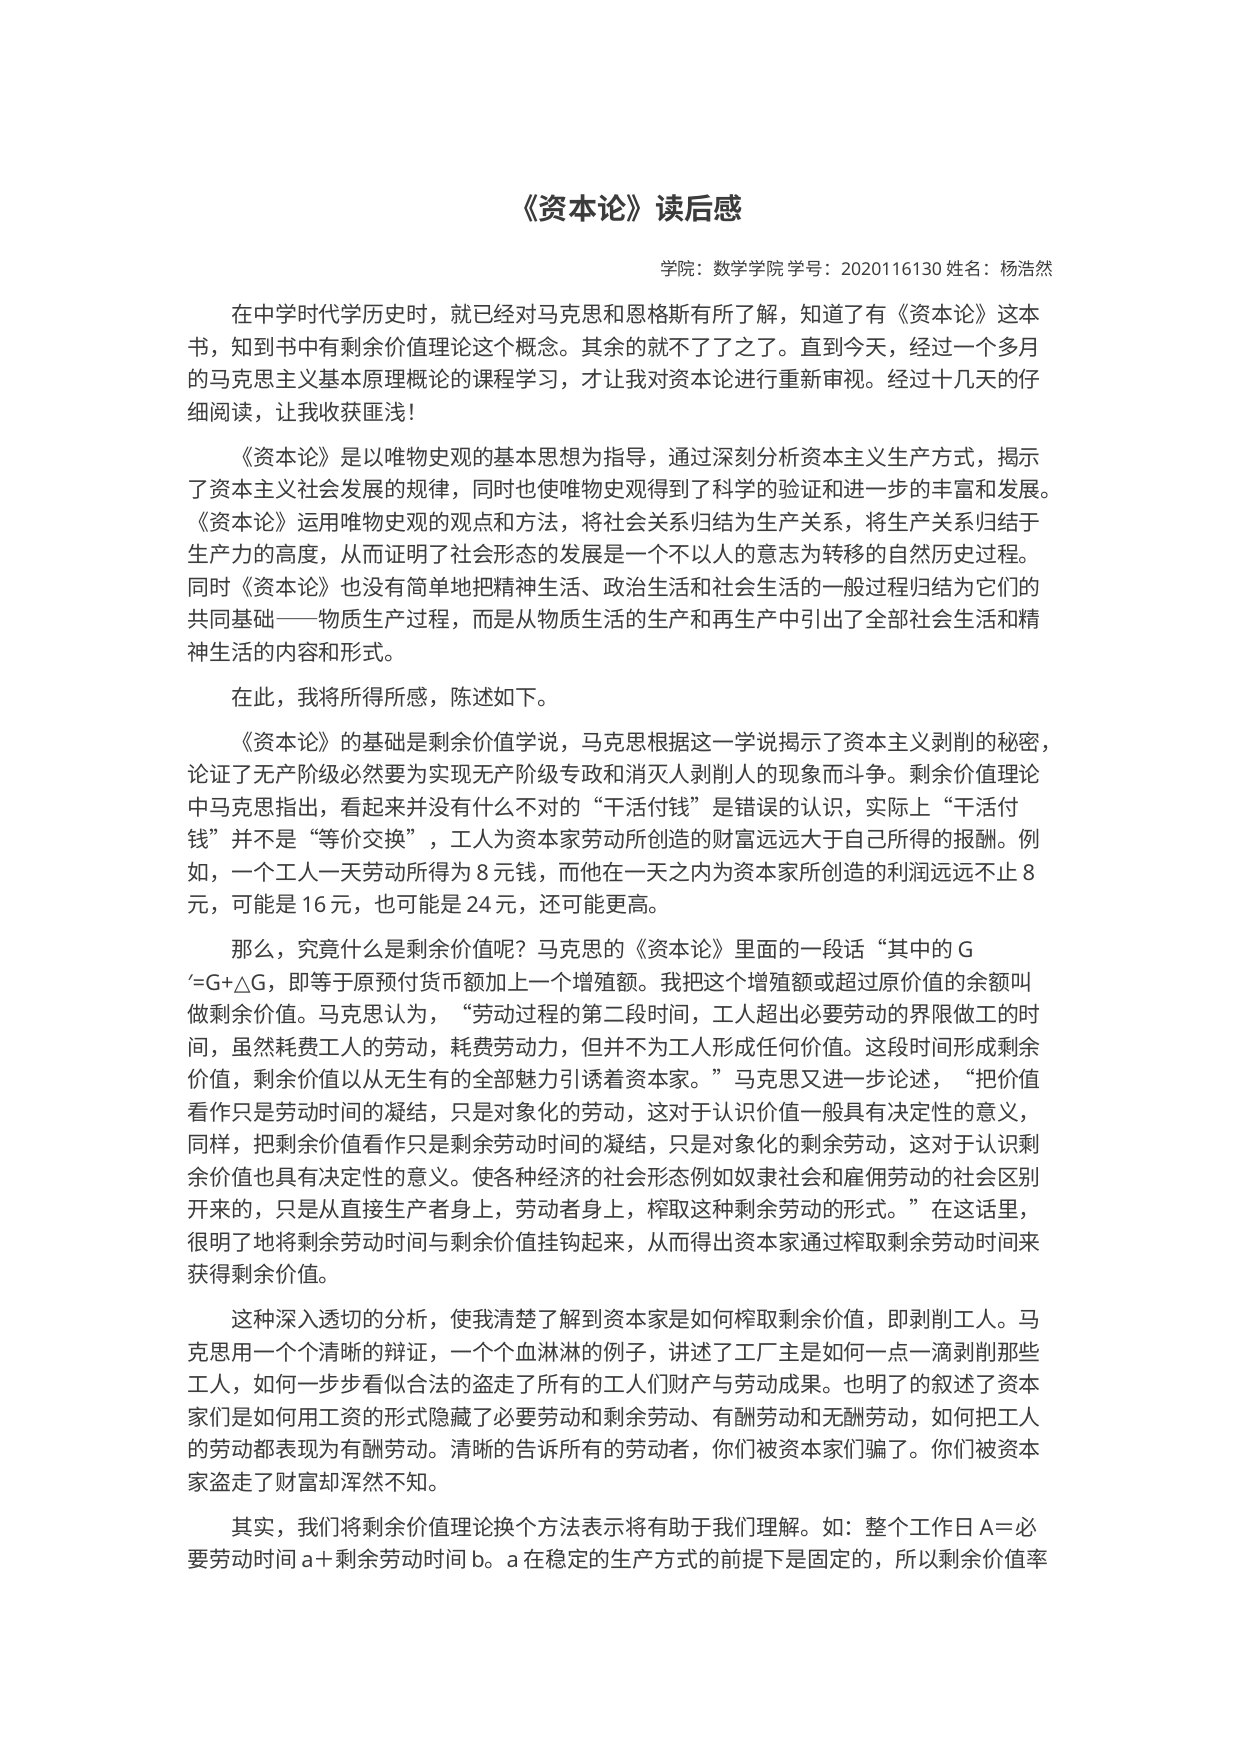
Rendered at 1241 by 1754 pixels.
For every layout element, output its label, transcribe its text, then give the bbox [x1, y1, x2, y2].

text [187, 1509, 1053, 1574]
text 在此，我将所得所感，陈述如下。 [187, 679, 1053, 712]
text 学院：数学学院 学号：2020116130 姓名：杨浩然 [187, 252, 1053, 284]
text 在中学时代学历史时，就已经对马克思和恩格斯有所了解，知道了有《资本论》这本书，知到书中有剩余价值理论这个概念。其余的就不了了之了。直到今天，经过一个多月的马克思主义基本原理概论的课程学习，才让我对资本论进行重新审视。经过十几天的仔细阅读，让我收获匪浅！ [187, 297, 1053, 427]
text 《资本论》是以唯物史观的基本思想为指导，通过深刻分析资本主义生产方式，揭示了资本主义社会发展的规律，同时也使唯物史观得到了科学的验证和进一步的丰富和发展。《资本论》运用唯物史观的观点和方法，将社会关系归结为生产关系，将生产关系归结于生产力的高度，从而证明了社会形态的发展是一个不以人的意志为转移的自然历史过程。同时《资本论》也没有简单地把精神生活、政治生活和社会生活的一般过程归结为它们的共同基础——物质生产过程，而是从物质生活的生产和再生产中引出了全部社会生活和精神生活的内容和形式。 [187, 439, 1053, 667]
text 那么，究竟什么是剩余价值呢？马克思的《资本论》里面的一段话“其中的G′=G+△G，即等于原预付货币额加上一个增殖额。我把这个增殖额或超过原价值的余额叫做剩余价值。马克思认为，“劳动过程的第二段时间，工人超出必要劳动的界限做工的时间，虽然耗费工人的劳动，耗费劳动力，但并不为工人形成任何价值。这段时间形成剩余价值，剩余价值以从无生有的全部魅力引诱着资本家。”马克思又进一步论述，“把价值看作只是劳动时间的凝结，只是对象化的劳动，这对于认识价值一般具有决定性的意义，同样，把剩余价值看作只是剩余劳动时间的凝结，只是对象化的剩余劳动，这对于认识剩余价值也具有决定性的意义。使各种经济的社会形态例如奴隶社会和雇佣劳动的社会区别开来的，只是从直接生产者身上，劳动者身上，榨取这种剩余劳动的形式。”在这话里，很明了地将剩余劳动时间与剩余价值挂钩起来，从而得出资本家通过榨取剩余劳动时间来获得剩余价值。 [187, 932, 1053, 1289]
text 这种深入透切的分析，使我清楚了解到资本家是如何榨取剩余价值，即剥削工人。马克思用一个个清晰的辩证，一个个血淋淋的例子，讲述了工厂主是如何一点一滴剥削那些工人，如何一步步看似合法的盗走了所有的工人们财产与劳动成果。也明了的叙述了资本家们是如何用工资的形式隐藏了必要劳动和剩余劳动、有酬劳动和无酬劳动，如何把工人的劳动都表现为有酬劳动。清晰的告诉所有的劳动者，你们被资本家们骗了。你们被资本家盗走了财富却浑然不知。 [187, 1302, 1053, 1497]
text 《资本论》读后感 [187, 174, 1053, 239]
text 《资本论》的基础是剩余价值学说，马克思根据这一学说揭示了资本主义剥削的秘密，论证了无产阶级必然要为实现无产阶级专政和消灭人剥削人的现象而斗争。剩余价值理论中马克思指出，看起来并没有什么不对的“干活付钱”是错误的认识，实际上“干活付钱”并不是“等价交换”，工人为资本家劳动所创造的财富远远大于自己所得的报酬。例如，一个工人一天劳动所得为8元钱，而他在一天之内为资本家所创造的利润远远不止8元，可能是16元，也可能是24元，还可能更高。 [187, 724, 1053, 919]
